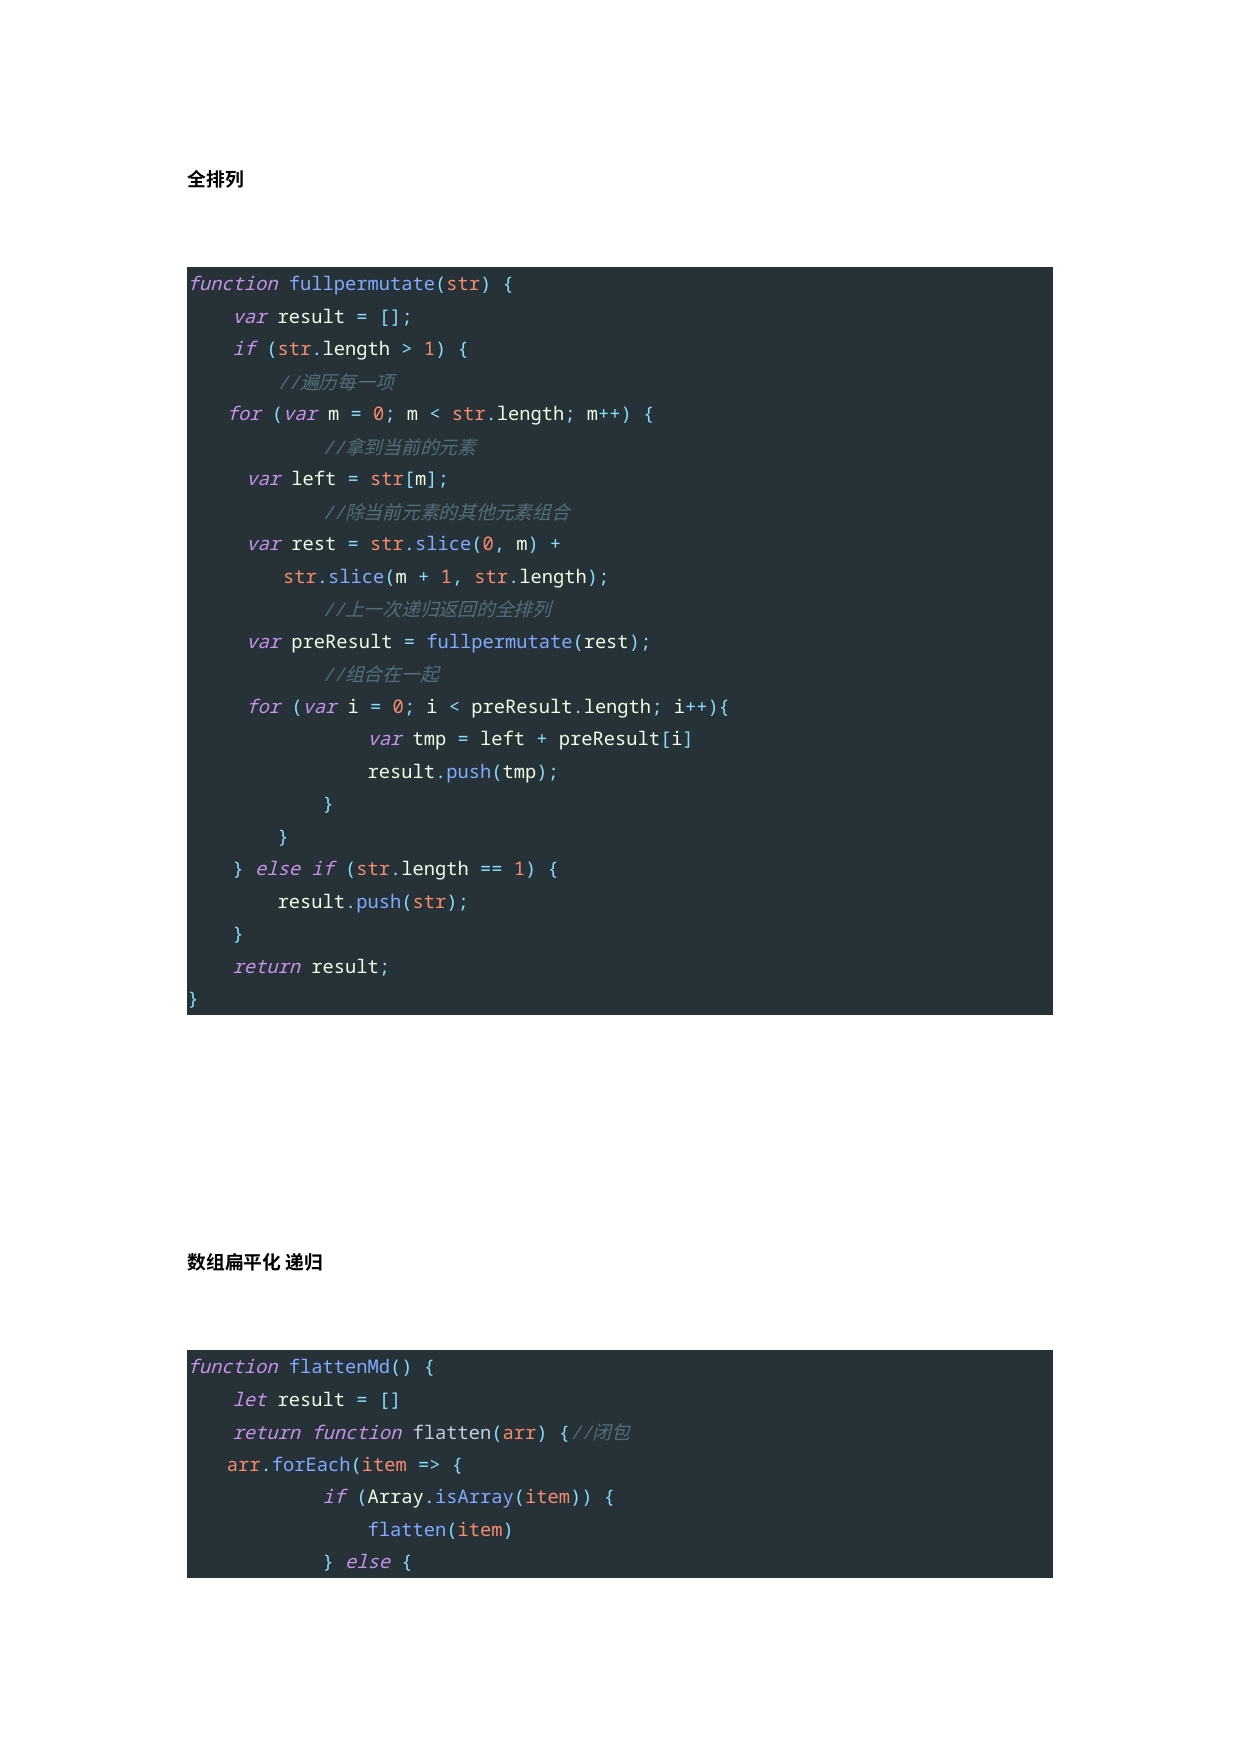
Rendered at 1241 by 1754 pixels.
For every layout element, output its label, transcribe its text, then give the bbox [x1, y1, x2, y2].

subtitle 数组扁平化 递归 [187, 1245, 1053, 1278]
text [187, 1350, 1053, 1578]
text function fullpermutate(str) { var result = []; if (str.length > 1) { //遍历每一项 for (var m = 0; m < str.length; m++) { //拿到当前的元素 var left = str[m]; //除当前元素的其他元素组合 var rest = str.slice(0, m) + [187, 267, 1053, 560]
subtitle 全排列 [187, 162, 1053, 194]
text str.slice(m + 1, str.length); //上一次递归返回的全排列 var preResult = fullpermutate(rest); //组合在一起 for (var i = 0; i < preResult.length; i++){ var tmp = left + preResult[i] result.push(tmp); } } } else if (str.length == 1) { result.push(str); } return result; } [187, 560, 1053, 1015]
